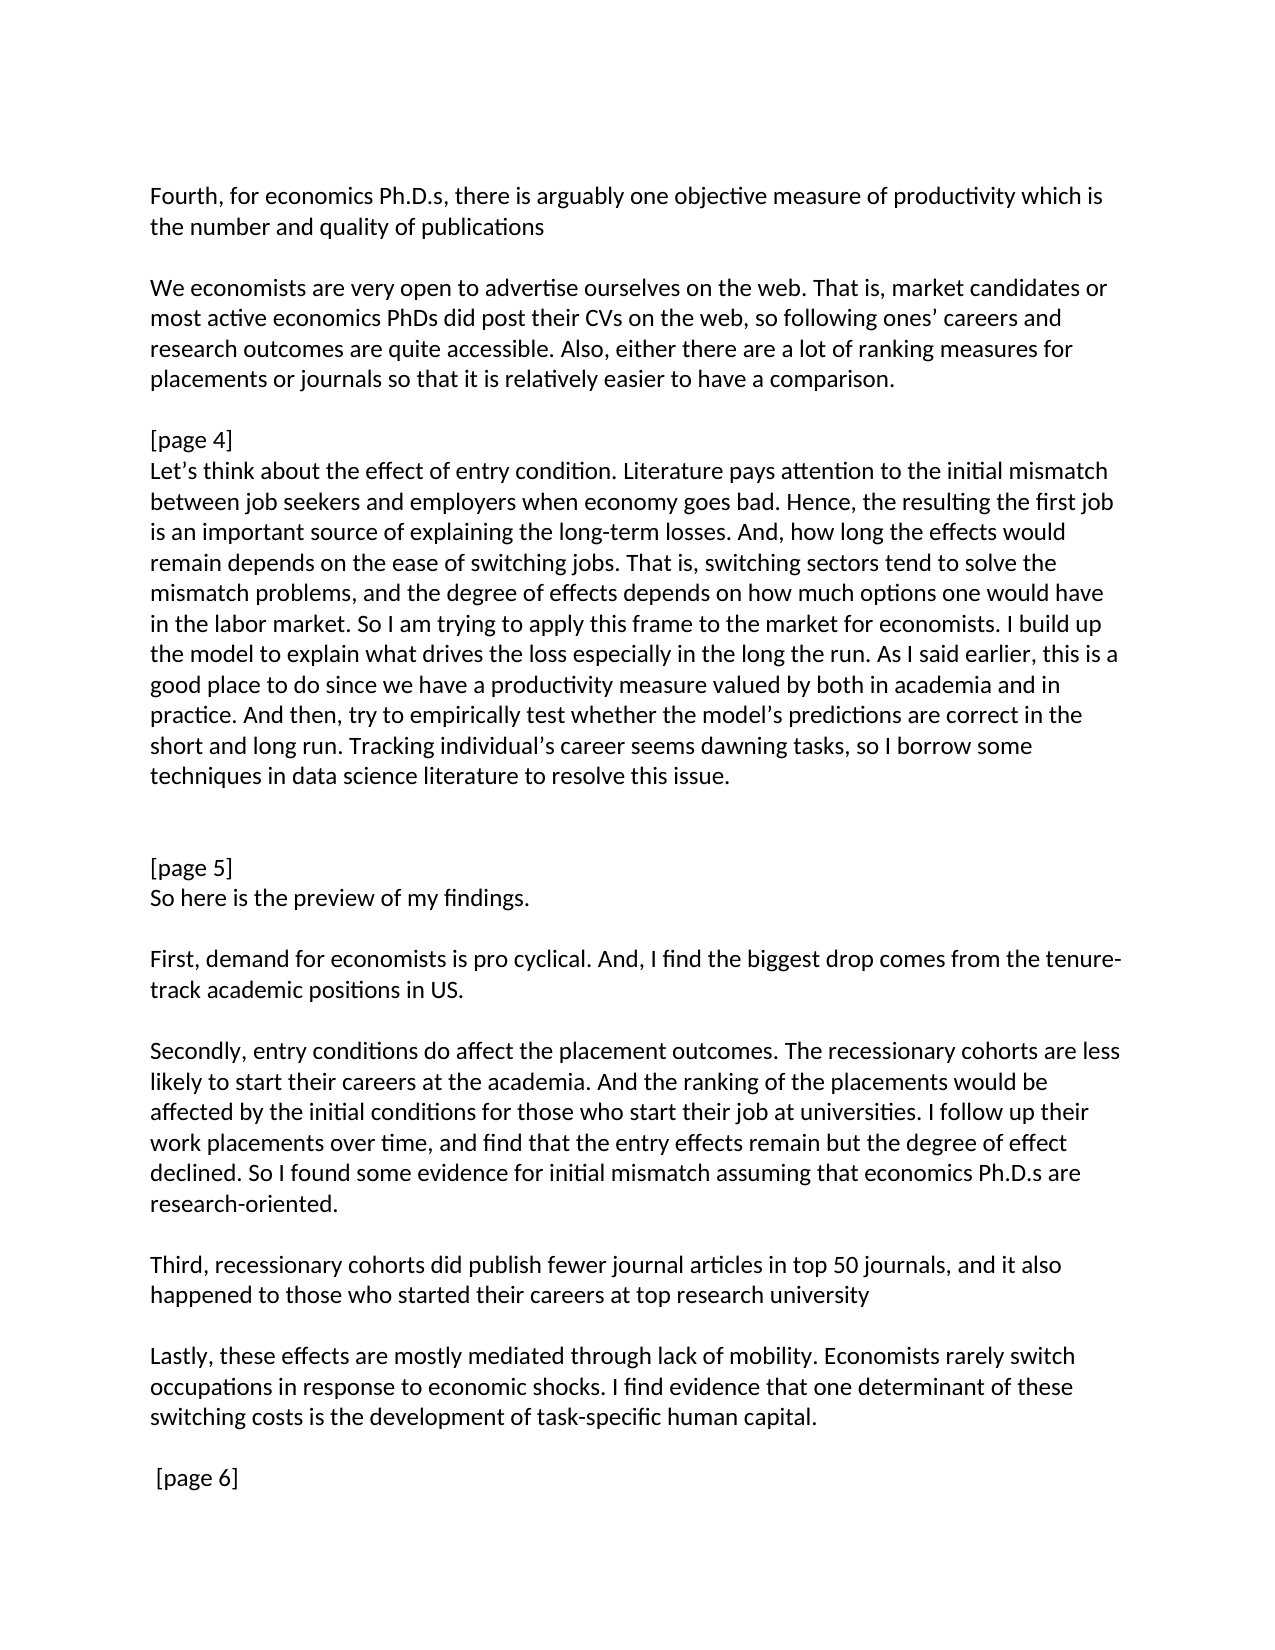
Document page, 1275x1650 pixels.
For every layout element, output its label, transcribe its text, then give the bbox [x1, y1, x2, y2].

text [page 4] [150, 425, 1125, 455]
text We economists are very open to advertise ourselves on the web. That is, market candidates or most active economics PhDs did post their CVs on the web, so following ones’ careers and research outcomes are quite accessible. Also, either there are a lot of ranking measures for placements or journals so that it is relatively easier to have a comparison. [150, 272, 1125, 394]
text Let’s think about the effect of entry condition. Literature pays attention to the initial mismatch between job seekers and employers when economy goes bad. Hence, the resulting the first job is an important source of explaining the long-term losses. And, how long the effects would remain depends on the ease of switching jobs. That is, switching sectors tend to solve the mismatch problems, and the degree of effects depends on how much options one would have in the labor market. So I am trying to apply this frame to the market for economists. I build up the model to explain what drives the loss especially in the long the run. As I said earlier, this is a good place to do since we have a productivity measure valued by both in academia and in practice. And then, try to empirically test whether the model’s predictions are correct in the short and long run. Tracking individual’s career seems dawning tasks, so I borrow some techniques in data science literature to resolve this issue. [150, 455, 1125, 791]
text Third, recessionary cohorts did publish fewer journal articles in top 50 journals, and it also happened to those who started their careers at top research university [150, 1249, 1125, 1310]
text [page 6] [150, 1462, 1125, 1493]
text Lastly, these effects are mostly mediated through lack of mobility. Economists rarely switch occupations in response to economic shocks. I find evidence that one determinant of these switching costs is the development of task-specific human capital. [150, 1340, 1125, 1432]
text Secondly, entry conditions do affect the placement outcomes. The recessionary cohorts are less likely to start their careers at the academia. And the ranking of the placements would be affected by the initial conditions for those who start their job at universities. I follow up their work placements over time, and find that the entry effects remain but the degree of effect declined. So I found some evidence for initial mismatch assuming that economics Ph.D.s are research-oriented. [150, 1035, 1125, 1218]
text [page 5] [150, 852, 1125, 882]
text So here is the preview of my findings. [150, 882, 1125, 913]
text Fourth, for economics Ph.D.s, there is arguably one objective measure of productivity which is the number and quality of publications [150, 181, 1125, 242]
text First, demand for economists is pro cyclical. And, I find the biggest drop comes from the tenure-track academic positions in US. [150, 943, 1125, 1004]
